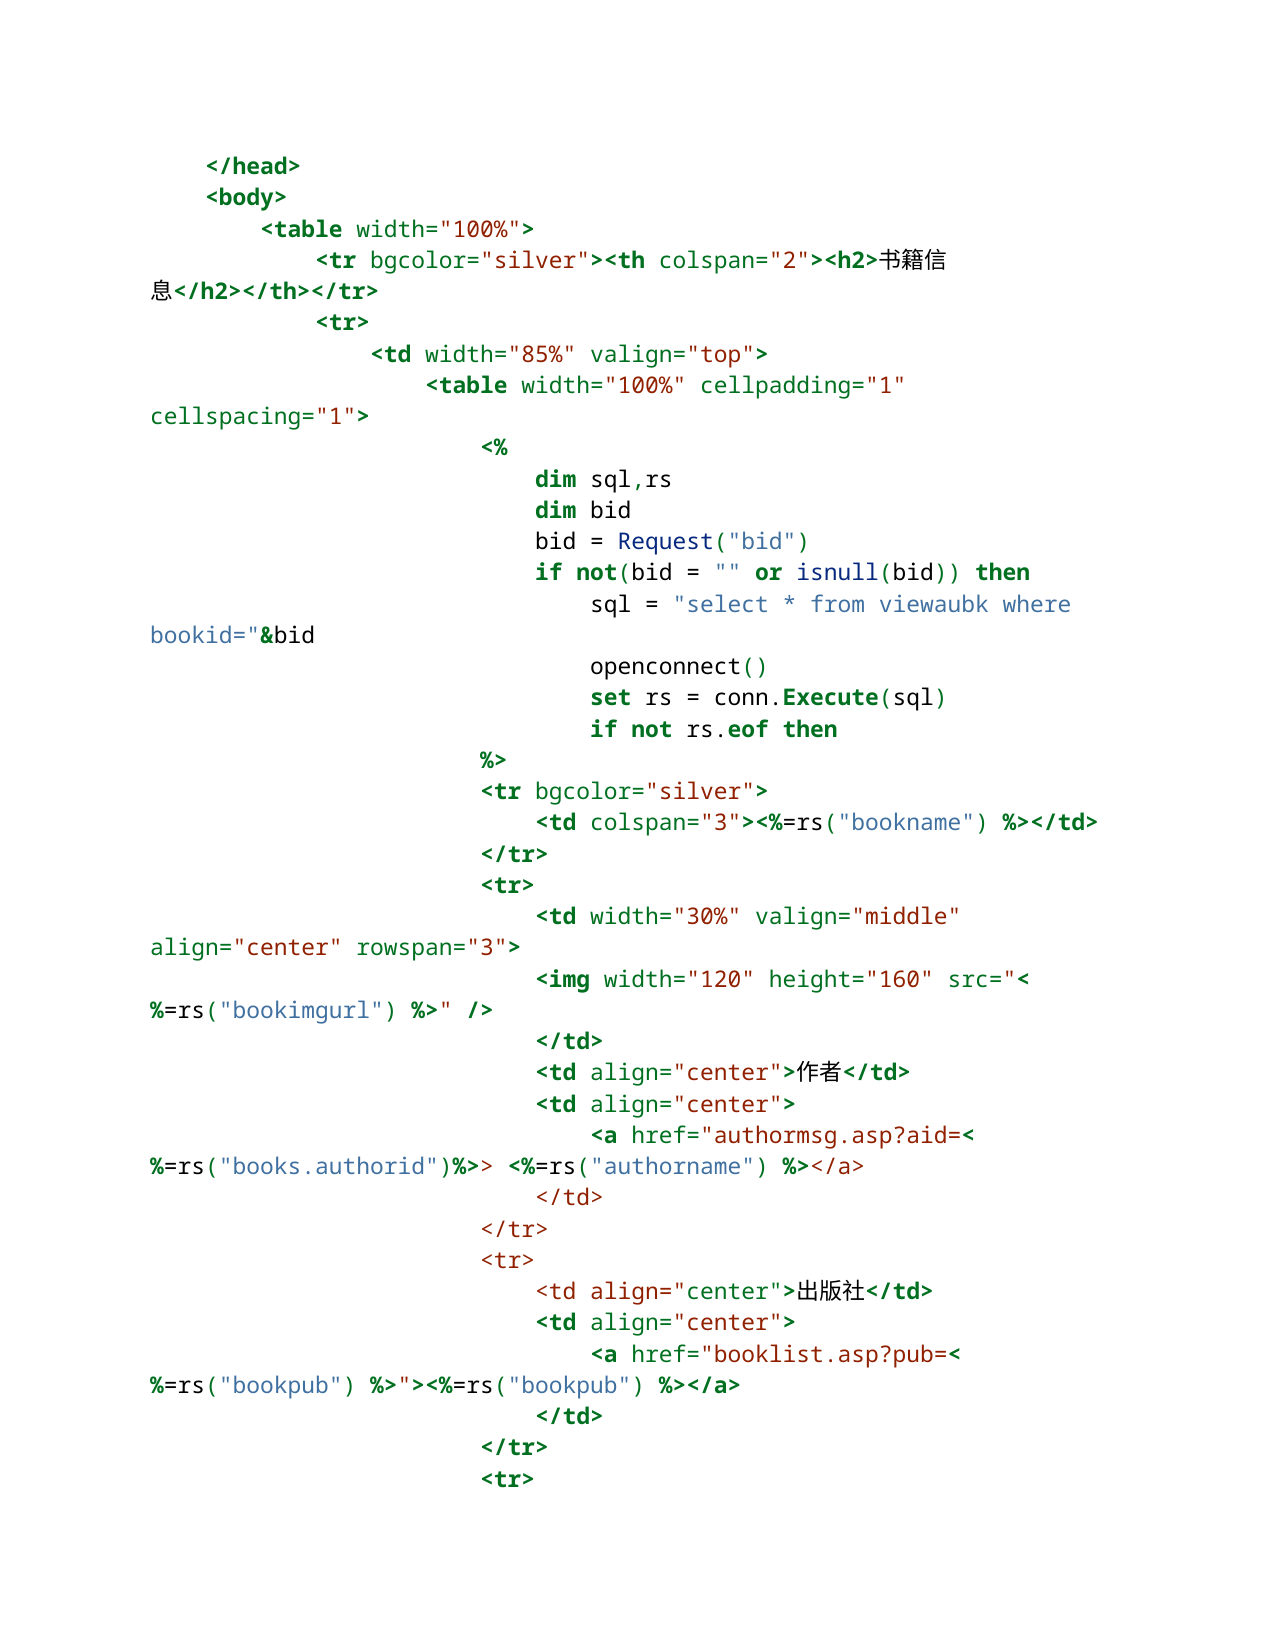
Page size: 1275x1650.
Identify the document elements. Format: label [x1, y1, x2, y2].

text [150, 150, 1125, 1494]
